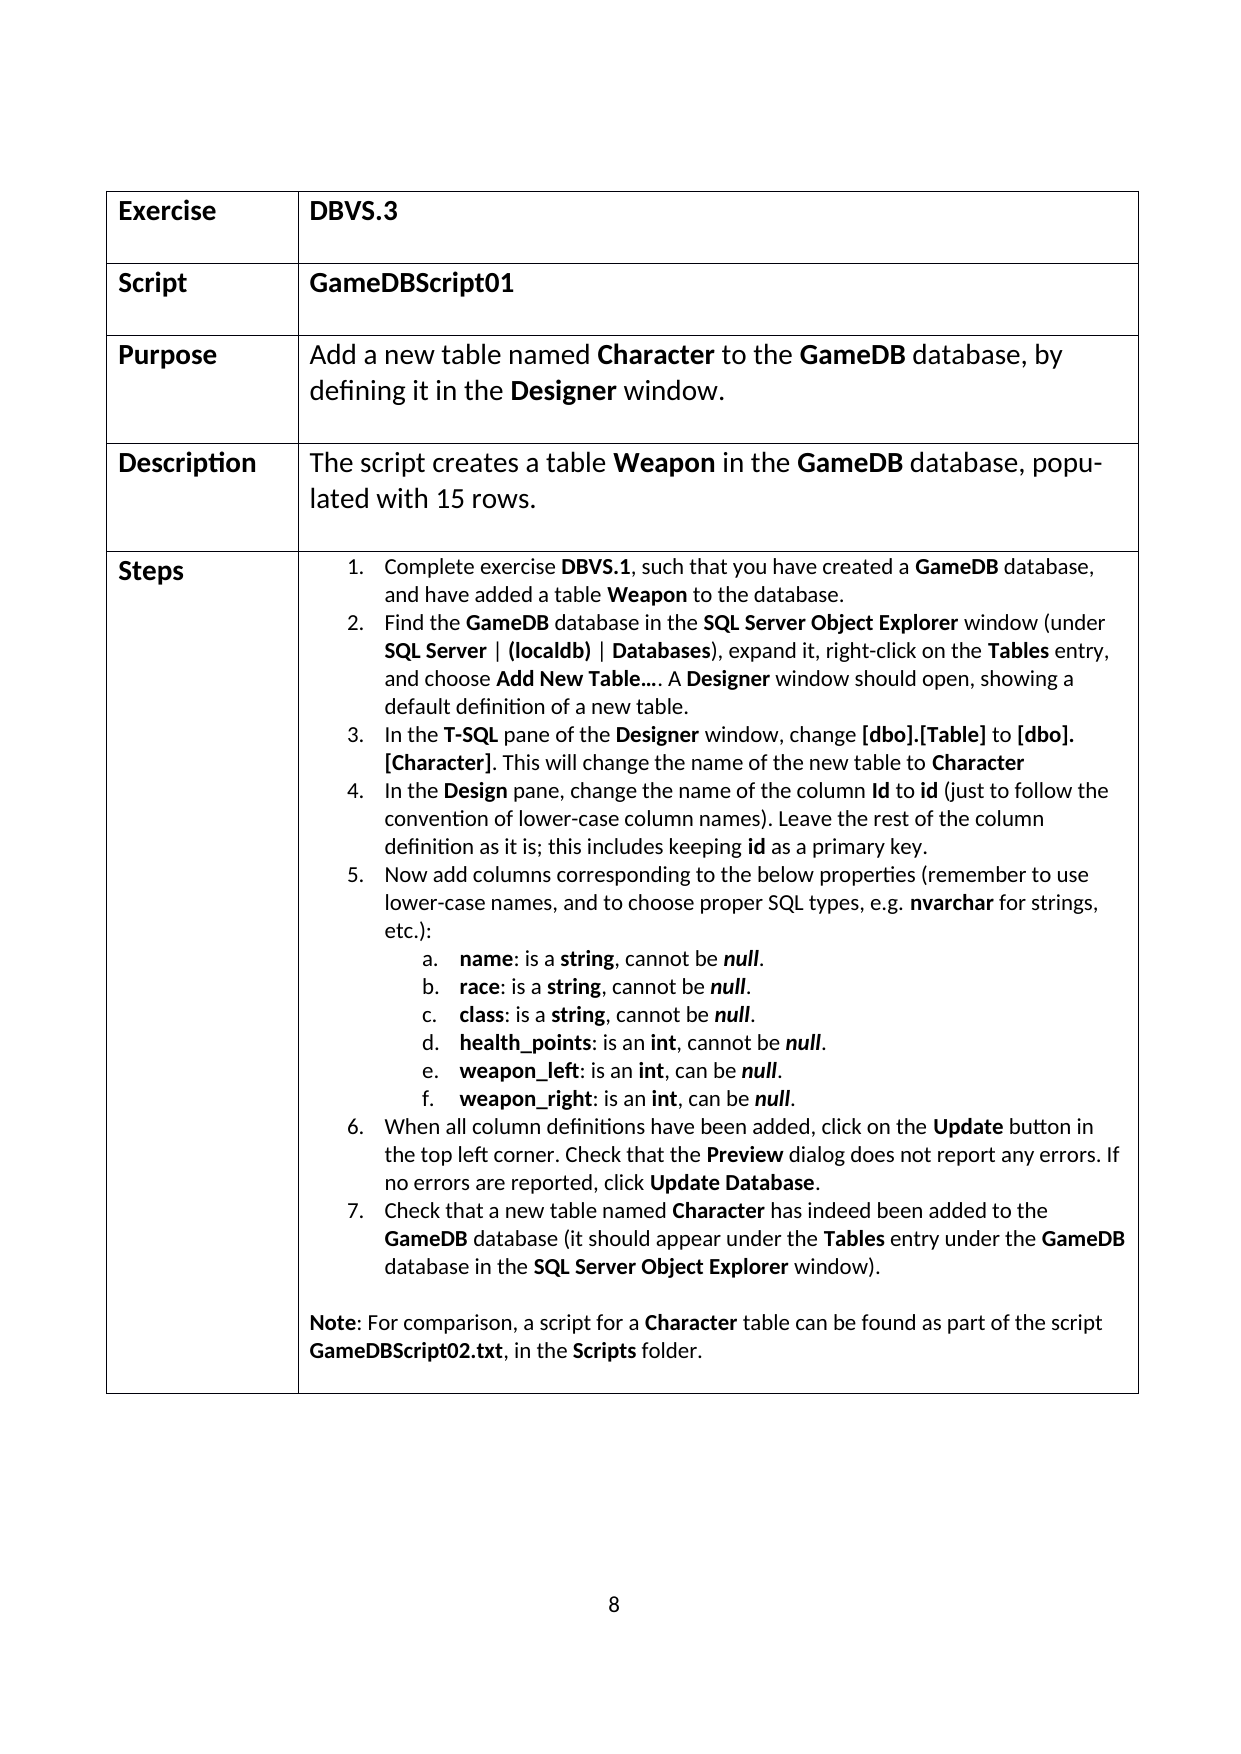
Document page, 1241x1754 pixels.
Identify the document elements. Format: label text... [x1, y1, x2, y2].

table_cell Purpose [107, 336, 298, 443]
table_cell Complete exercise DBVS.1, such that you have created a GameDB database, and have added a table Weapon to the database. Find the GameDB database in the SQL Server Object Explorer window (under SQL Server | (localdb) | Databases), expand it, right-click on the Tables entry, and choose Add New Table…. A Designer window should open, showing a default definition of a new table. In the T-SQL pane of the Designer window, change [dbo].[Table] to [dbo].[Character]. This will change the name of the new table to Character In the Design pane, change the name of the column Id to id (just to follow the convention of lower-case column names). Leave the rest of the column definition as it is; this includes keeping id as a primary key. Now add columns corresponding to the below properties (remember to use lower-case names, and to choose proper SQL types, e.g. nvarchar for strings, etc.): name: is a string, cannot be null. race: is a string, cannot be null. class: is a string, cannot be null. health_points: is an int, cannot be null. weapon_left: is an int, can be null. weapon_right: is an int, can be null. When all column definitions have been added, click on the Update button in the top left corner. Check that the Preview dialog does not report any errors. If no errors are reported, click Update Database. Check that a new table named Character has indeed been added to the GameDB database (it should appear under the Tables entry under the GameDB database in the SQL Server Object Explorer window). Note: For comparison, a script for a Character table can be found as part of the script GameDBScript02.txt, in the Scripts folder. [299, 552, 1138, 1393]
table_cell Description [107, 444, 298, 551]
table_cell Script [107, 264, 298, 335]
table_header DBVS.3 [299, 192, 1138, 263]
table_cell The script creates a table Weapon in the GameDB database, populated with 15 rows. [299, 444, 1138, 551]
table_cell GameDBScript01 [299, 264, 1138, 335]
table_header Exercise [107, 192, 298, 263]
table_cell Steps [107, 552, 298, 1393]
table_cell Add a new table named Character to the GameDB database, by defining it in the Designer window. [299, 336, 1138, 443]
